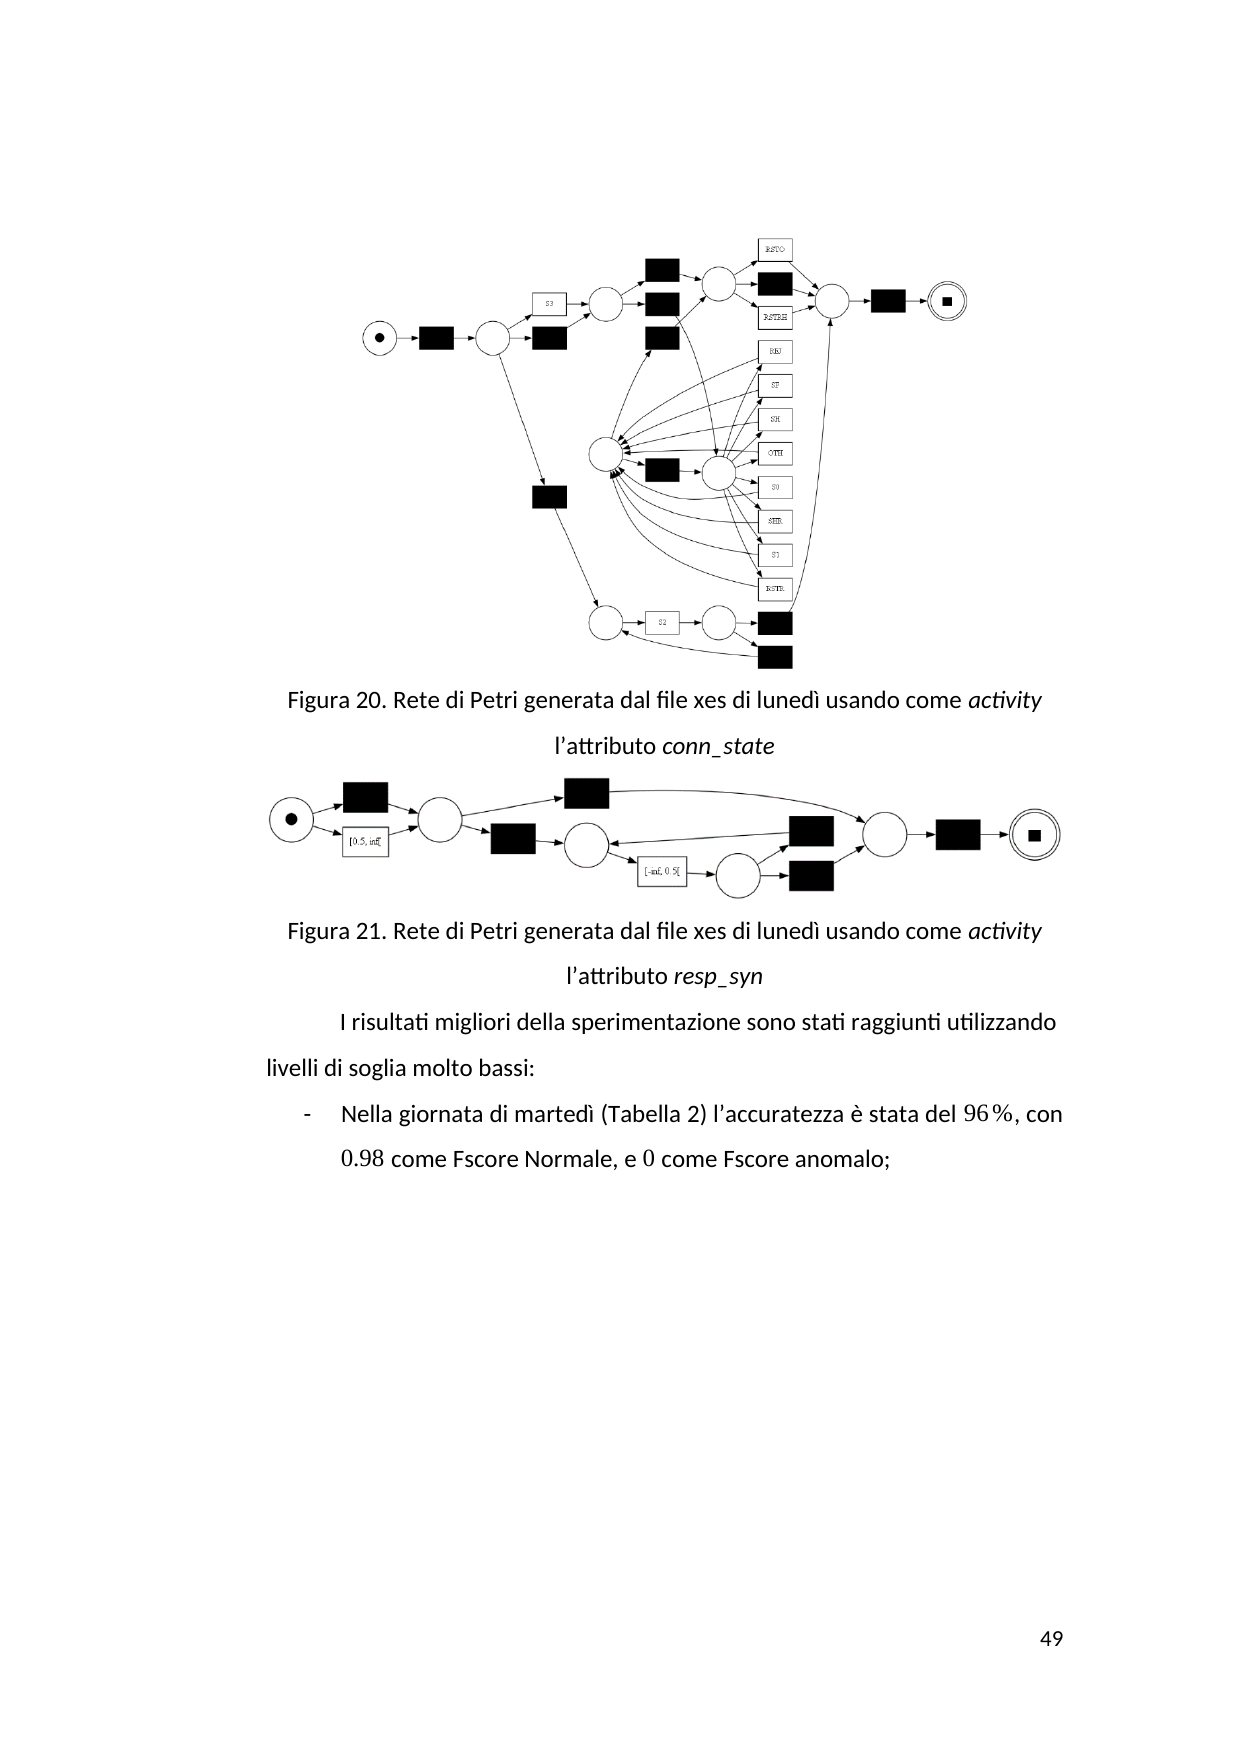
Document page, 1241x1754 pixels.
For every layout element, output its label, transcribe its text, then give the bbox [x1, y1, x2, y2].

list Nella giornata di martedì (Tabella 2) l’accuratezza è stata del , con come Fscore Normale, e come Fscore anomalo; [303, 1098, 1063, 1174]
picture [360, 236, 969, 671]
text I risultati migliori della sperimentazione sono stati raggiunti utilizzando [266, 1006, 1063, 1037]
text Figura 20. Rete di Petri generata dal file xes di lunedì usando come activity l’attributo conn_state [266, 684, 1063, 761]
text livelli di soglia molto bassi: [266, 1052, 1063, 1082]
text Figura 21. Rete di Petri generata dal file xes di lunedì usando come activity l’attributo resp_syn [266, 915, 1063, 991]
picture [266, 776, 1063, 901]
